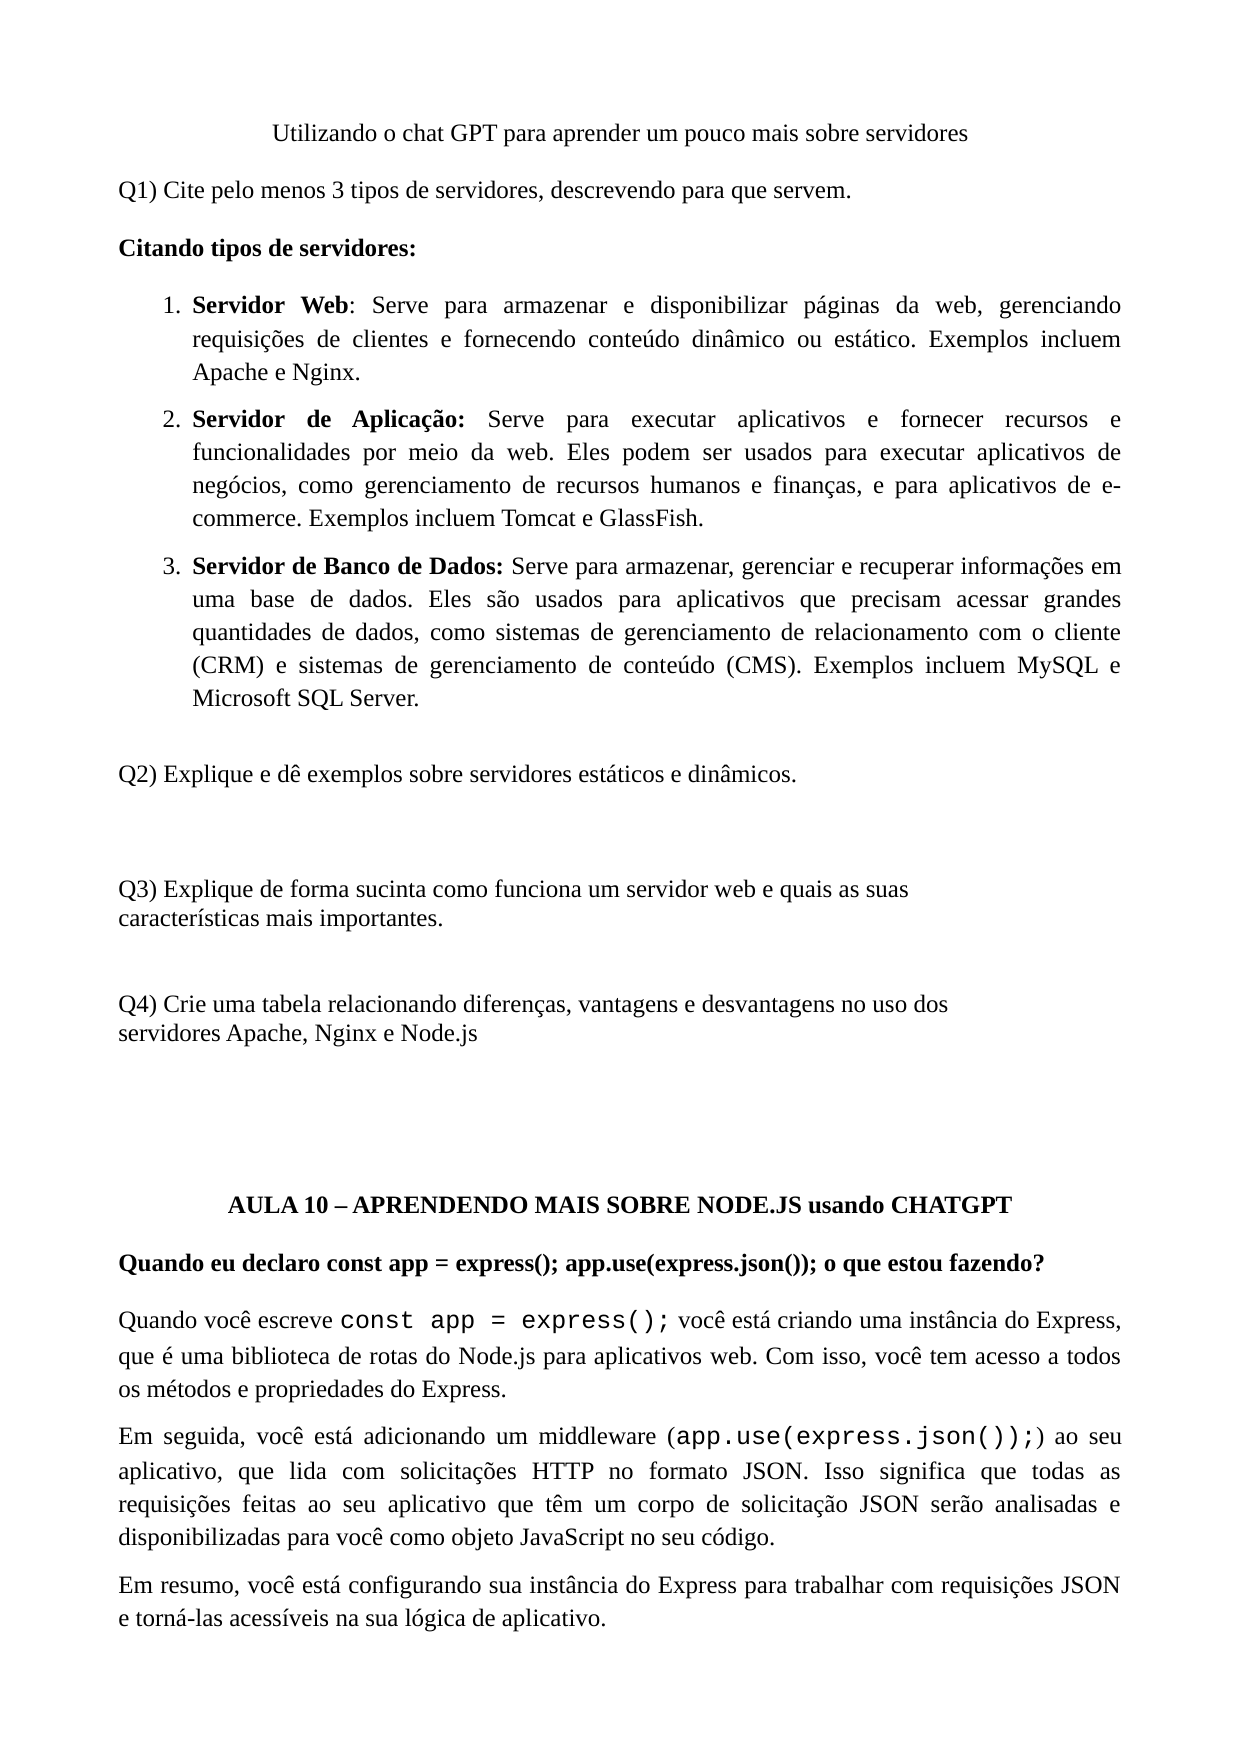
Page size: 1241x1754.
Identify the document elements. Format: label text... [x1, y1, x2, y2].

text Q2) Explique e dê exemplos sobre servidores estáticos e dinâmicos. [118, 759, 1122, 788]
list Servidor de Banco de Dados: Serve para armazenar, gerenciar e recuperar informações em uma base de dados. Eles são usados para aplicativos que precisam acessar grandes quantidades de dados, como sistemas de gerenciamento de relacionamento com o cliente (CRM) e sistemas de gerenciamento de conteúdo (CMS). Exemplos incluem MySQL e Microsoft SQL Server. [162, 551, 1122, 712]
text Utilizando o chat GPT para aprender um pouco mais sobre servidores [118, 118, 1122, 147]
text características mais importantes. [118, 903, 1122, 932]
text servidores Apache, Nginx e Node.js [118, 1018, 1122, 1047]
text Em resumo, você está configurando sua instância do Express para trabalhar com requisições JSON e torná-las acessíveis na sua lógica de aplicativo. [118, 1570, 1122, 1632]
text Quando você escreve const app = express(); você está criando uma instância do Express, que é uma biblioteca de rotas do Node.js para aplicativos web. Com isso, você tem acesso a todos os métodos e propriedades do Express. [118, 1306, 1122, 1402]
text AULA 10 – APRENDENDO MAIS SOBRE NODE.JS usando CHATGPT [118, 1191, 1122, 1219]
list Servidor Web: Serve para armazenar e disponibilizar páginas da web, gerenciando requisições de clientes e fornecendo conteúdo dinâmico ou estático. Exemplos incluem Apache e Nginx. [162, 291, 1122, 385]
text Citando tipos de servidores: [118, 233, 1122, 262]
text Q1) Cite pelo menos 3 tipos de servidores, descrevendo para que servem. [118, 176, 1122, 204]
text Q4) Crie uma tabela relacionando diferenças, vantagens e desvantagens no uso dos [118, 989, 1122, 1018]
text Q3) Explique de forma sucinta como funciona um servidor web e quais as suas [118, 874, 1122, 903]
text Em seguida, você está adicionando um middleware (app.use(express.json());) ao seu aplicativo, que lida com solicitações HTTP no formato JSON. Isso significa que todas as requisições feitas ao seu aplicativo que têm um corpo de solicitação JSON serão analisadas e disponibilizadas para você como objeto JavaScript no seu código. [118, 1421, 1122, 1551]
list Servidor de Aplicação: Serve para executar aplicativos e fornecer recursos e funcionalidades por meio da web. Eles podem ser usados para executar aplicativos de negócios, como gerenciamento de recursos humanos e finanças, e para aplicativos de e-commerce. Exemplos incluem Tomcat e GlassFish. [162, 404, 1122, 532]
text Quando eu declaro const app = express(); app.use(express.json()); o que estou fazendo? [118, 1248, 1122, 1277]
